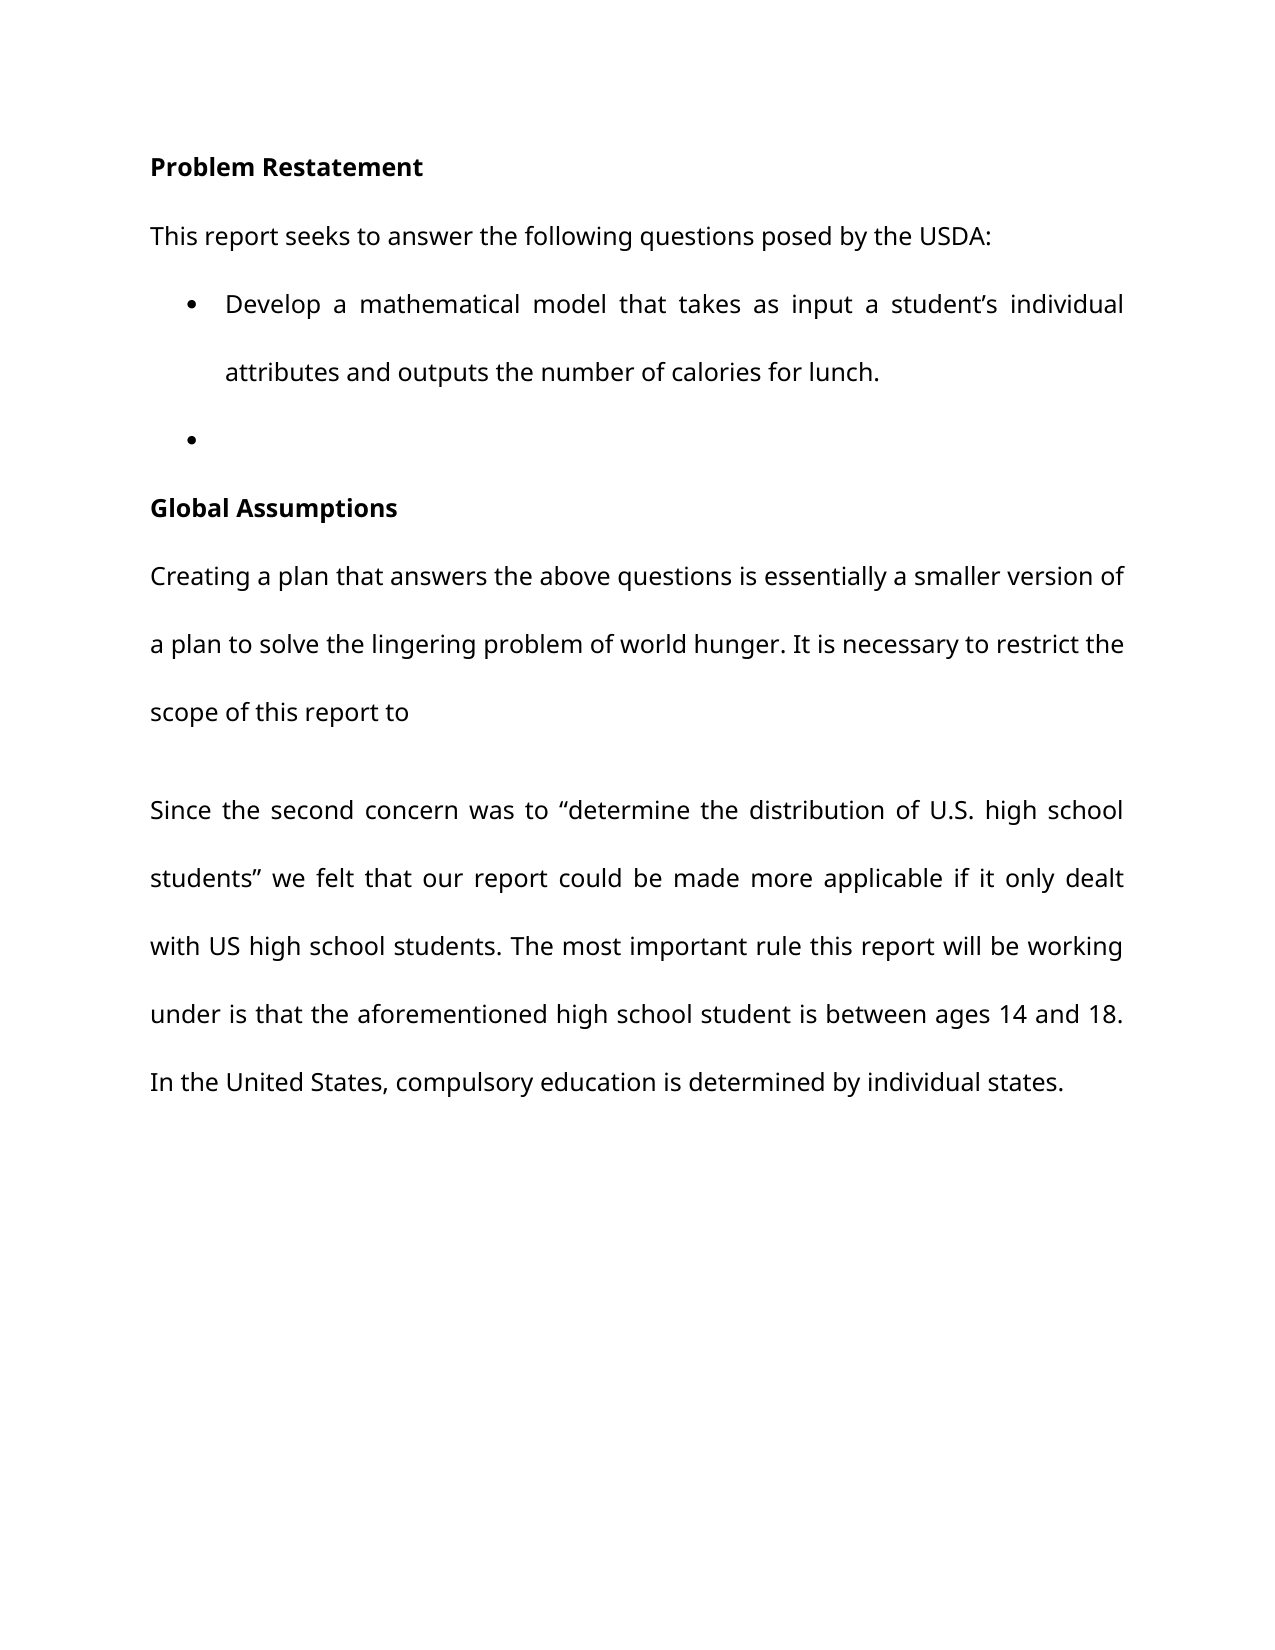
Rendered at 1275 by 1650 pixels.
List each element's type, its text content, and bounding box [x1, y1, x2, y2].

list Develop a mathematical model that takes as input a student’s individual attributes and outputs the number of calories for lunch. [187, 286, 1125, 388]
text Since the second concern was to “determine the distribution of U.S. high school students” we felt that our report could be made more applicable if it only dealt with US high school students. The most important rule this report will be working under is that the aforementioned high school student is between ages 14 and 18. In the United States, compulsory education is determined by individual states. [150, 792, 1125, 1099]
text Creating a plan that answers the above questions is essentially a smaller version of a plan to solve the lingering problem of world hunger. It is necessary to restrict the scope of this report to [150, 559, 1125, 729]
text Global Assumptions [150, 491, 1125, 525]
text Problem Restatement [150, 150, 1125, 184]
text This report seeks to answer the following questions posed by the USDA: [150, 218, 1125, 252]
